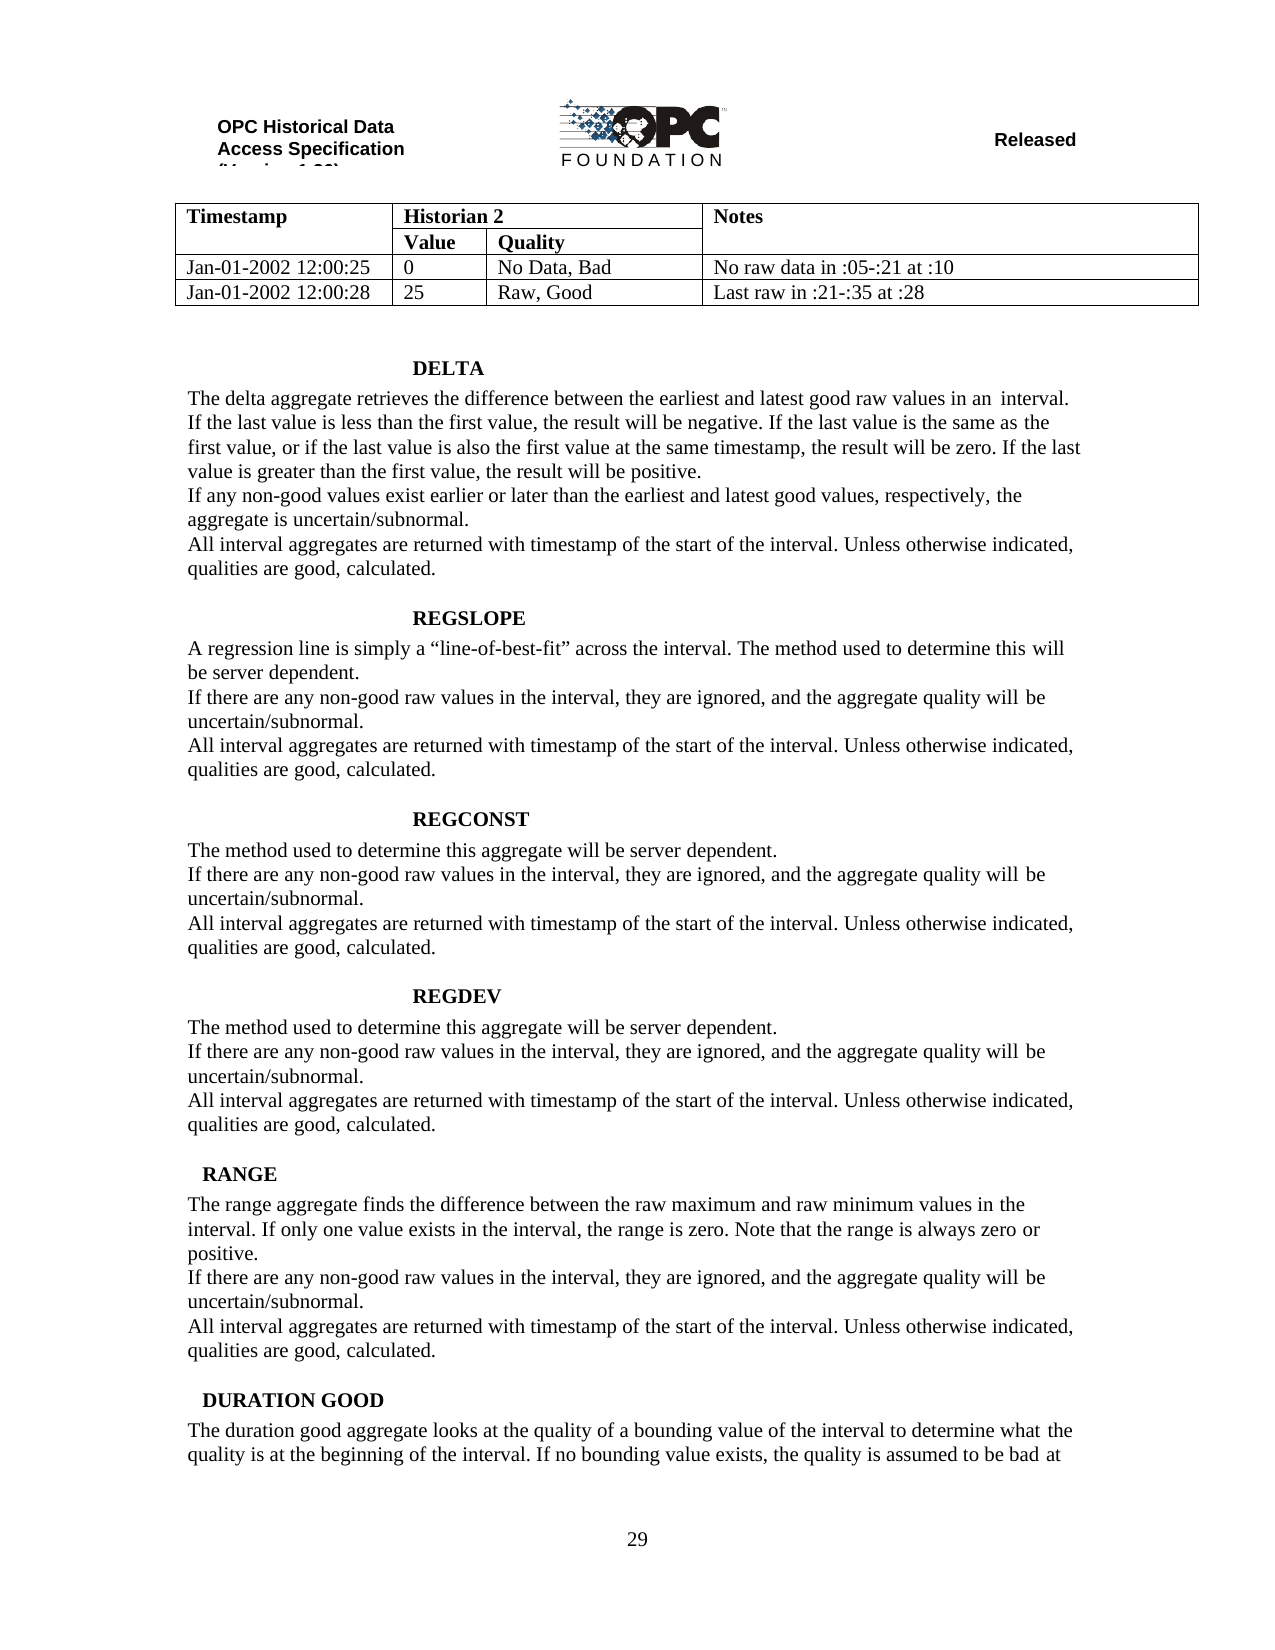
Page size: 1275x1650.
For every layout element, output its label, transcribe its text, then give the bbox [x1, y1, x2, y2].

text A regression line is simply a “line-of-best-fit” across the interval. The method used to determine this will be server dependent. [187, 636, 1067, 684]
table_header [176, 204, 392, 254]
text If there are any non-good raw values in the interval, they are ignored, and the aggregate quality will be uncertain/subnormal. [187, 684, 1047, 733]
text The duration good aggregate looks at the quality of a bounding value of the interval to determine what the quality is at the beginning of the interval. If no bounding value exists, the quality is assumed to be bad at [187, 1418, 1083, 1466]
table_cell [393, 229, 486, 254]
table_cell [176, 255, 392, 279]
subtitle DELTA [300, 356, 945, 380]
text If there are any non-good raw values in the interval, they are ignored, and the aggregate quality will be uncertain/subnormal. [187, 1265, 1047, 1313]
text All interval aggregates are returned with timestamp of the start of the interval. Unless otherwise indicated, qualities are good, calculated. [187, 911, 1083, 959]
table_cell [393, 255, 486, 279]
text All interval aggregates are returned with timestamp of the start of the interval. Unless otherwise indicated, qualities are good, calculated. [187, 532, 1083, 580]
subtitle REGSLOPE [300, 606, 945, 630]
text The method used to determine this aggregate will be server dependent. [187, 837, 945, 862]
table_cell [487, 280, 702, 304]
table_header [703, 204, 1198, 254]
text If there are any non-good raw values in the interval, they are ignored, and the aggregate quality will be uncertain/subnormal. [187, 1039, 1047, 1088]
picture [559, 99, 727, 148]
subtitle RANGE [175, 1162, 945, 1186]
subtitle DURATION GOOD [175, 1388, 945, 1412]
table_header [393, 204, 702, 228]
text If any non-good values exist earlier or later than the earliest and latest good values, respectively, the aggregate is uncertain/subnormal. [187, 483, 1083, 531]
subtitle REGCONST [300, 807, 945, 831]
text All interval aggregates are returned with timestamp of the start of the interval. Unless otherwise indicated, qualities are good, calculated. [187, 1314, 1083, 1362]
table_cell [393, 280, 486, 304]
text The range aggregate finds the difference between the raw maximum and raw minimum values in the interval. If only one value exists in the interval, the range is zero. Note that the range is always zero or positive. [187, 1192, 1083, 1265]
text If there are any non-good raw values in the interval, they are ignored, and the aggregate quality will be uncertain/subnormal. [187, 862, 1047, 910]
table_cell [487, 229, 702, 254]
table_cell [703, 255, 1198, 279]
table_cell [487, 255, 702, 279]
text All interval aggregates are returned with timestamp of the start of the interval. Unless otherwise indicated, qualities are good, calculated. [187, 1088, 1083, 1136]
text The delta aggregate retrieves the difference between the earliest and latest good raw values in an interval. If the last value is less than the first value, the result will be negative. If the last value is the same as the first value, or if the last value is also the first value at the same timestamp, the result will be zero. If the last value is greater than the first value, the result will be positive. [187, 386, 1083, 483]
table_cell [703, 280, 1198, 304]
text The method used to determine this aggregate will be server dependent. [187, 1015, 945, 1039]
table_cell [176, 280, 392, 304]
subtitle REGDEV [300, 984, 945, 1008]
text All interval aggregates are returned with timestamp of the start of the interval. Unless otherwise indicated, qualities are good, calculated. [187, 733, 1083, 781]
